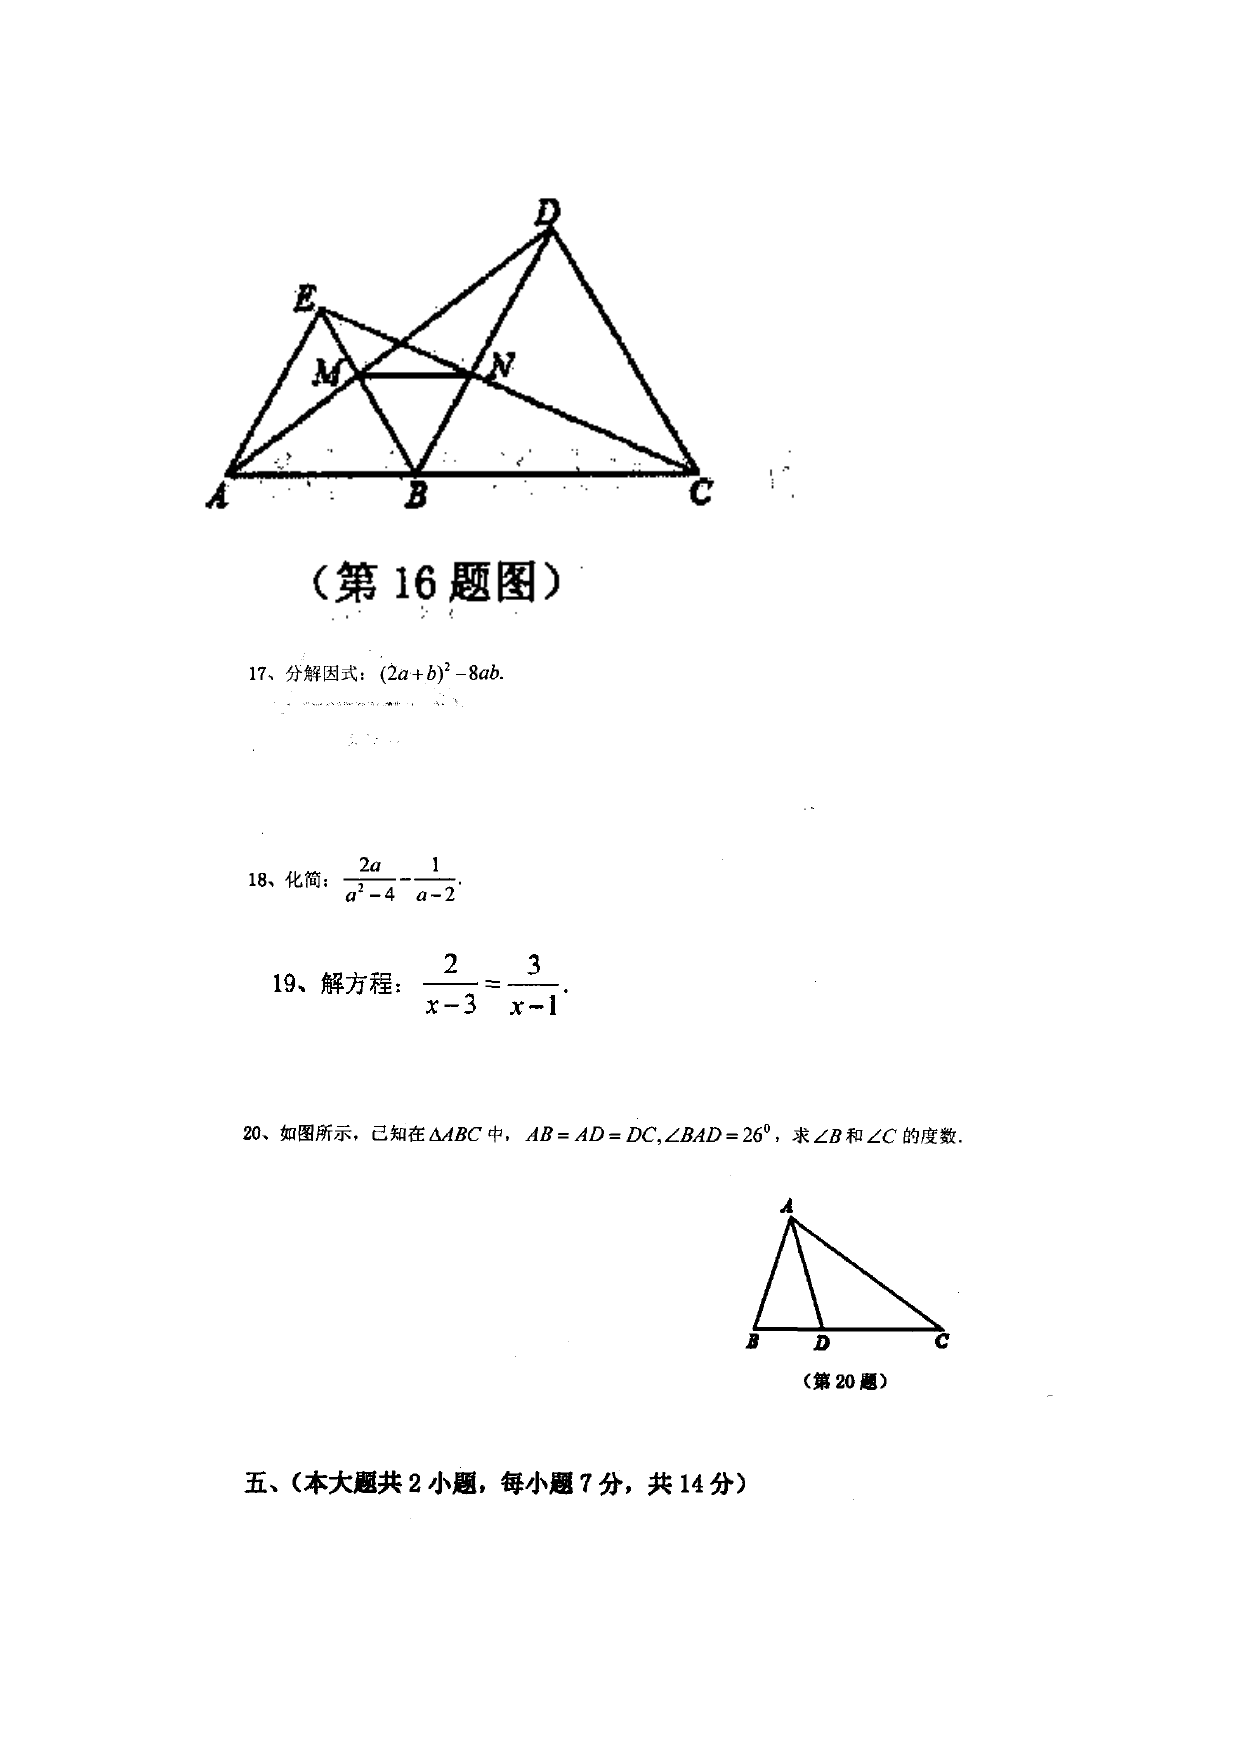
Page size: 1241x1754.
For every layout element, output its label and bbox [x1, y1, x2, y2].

picture [187, 844, 1053, 920]
picture [187, 942, 1053, 1093]
picture [187, 649, 1053, 843]
picture [187, 162, 855, 647]
picture [187, 1104, 1053, 1519]
